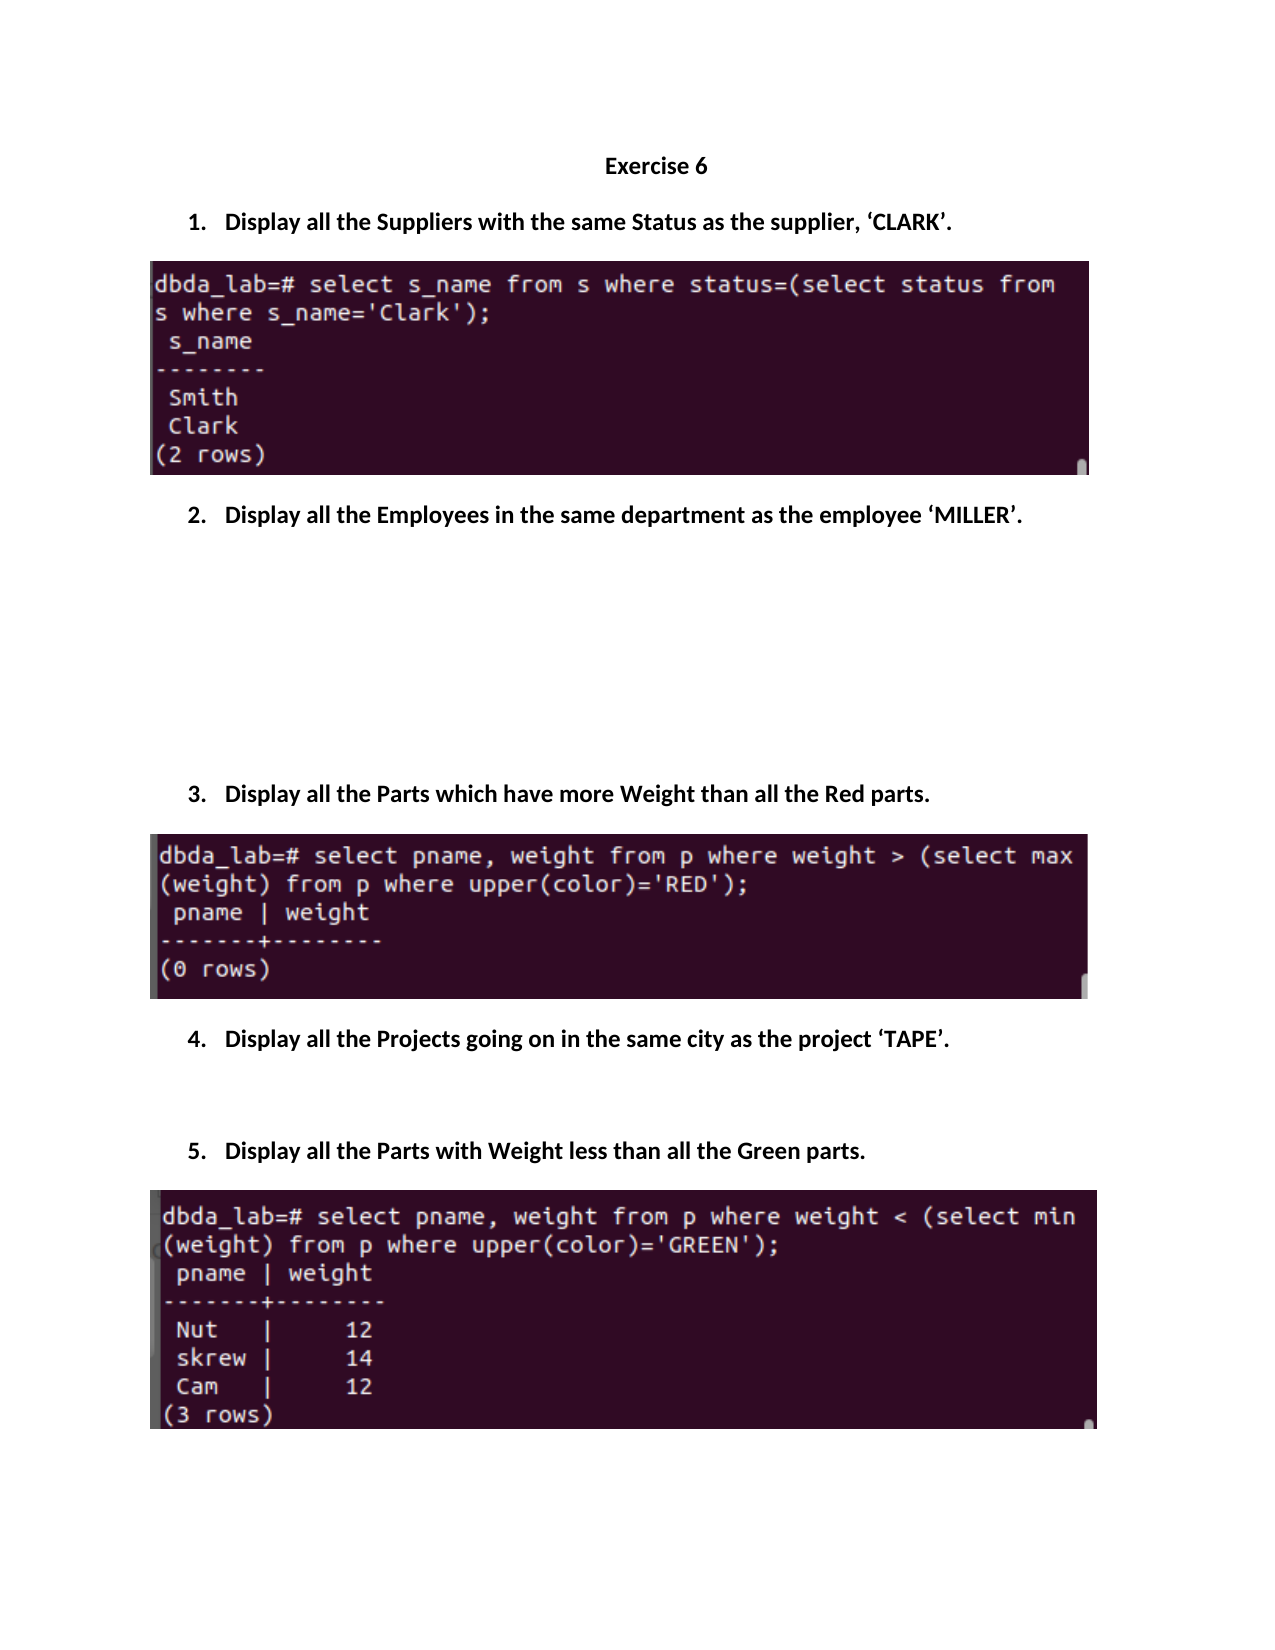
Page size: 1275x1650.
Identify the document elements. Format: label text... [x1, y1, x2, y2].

list Display all the Parts with Weight less than all the Green parts. [187, 1135, 1125, 1165]
picture [150, 261, 1089, 475]
picture [150, 834, 1088, 999]
list Display all the Employees in the same department as the employee ‘MILLER’. [187, 499, 1125, 530]
list Display all the Suppliers with the same Status as the supplier, ‘CLARK’. [187, 206, 1125, 236]
text Exercise 6 [187, 150, 1125, 181]
picture [150, 1190, 1097, 1429]
list Display all the Projects going on in the same city as the project ‘TAPE’. [187, 1023, 1125, 1054]
list Display all the Parts which have more Weight than all the Red parts. [187, 778, 1125, 809]
